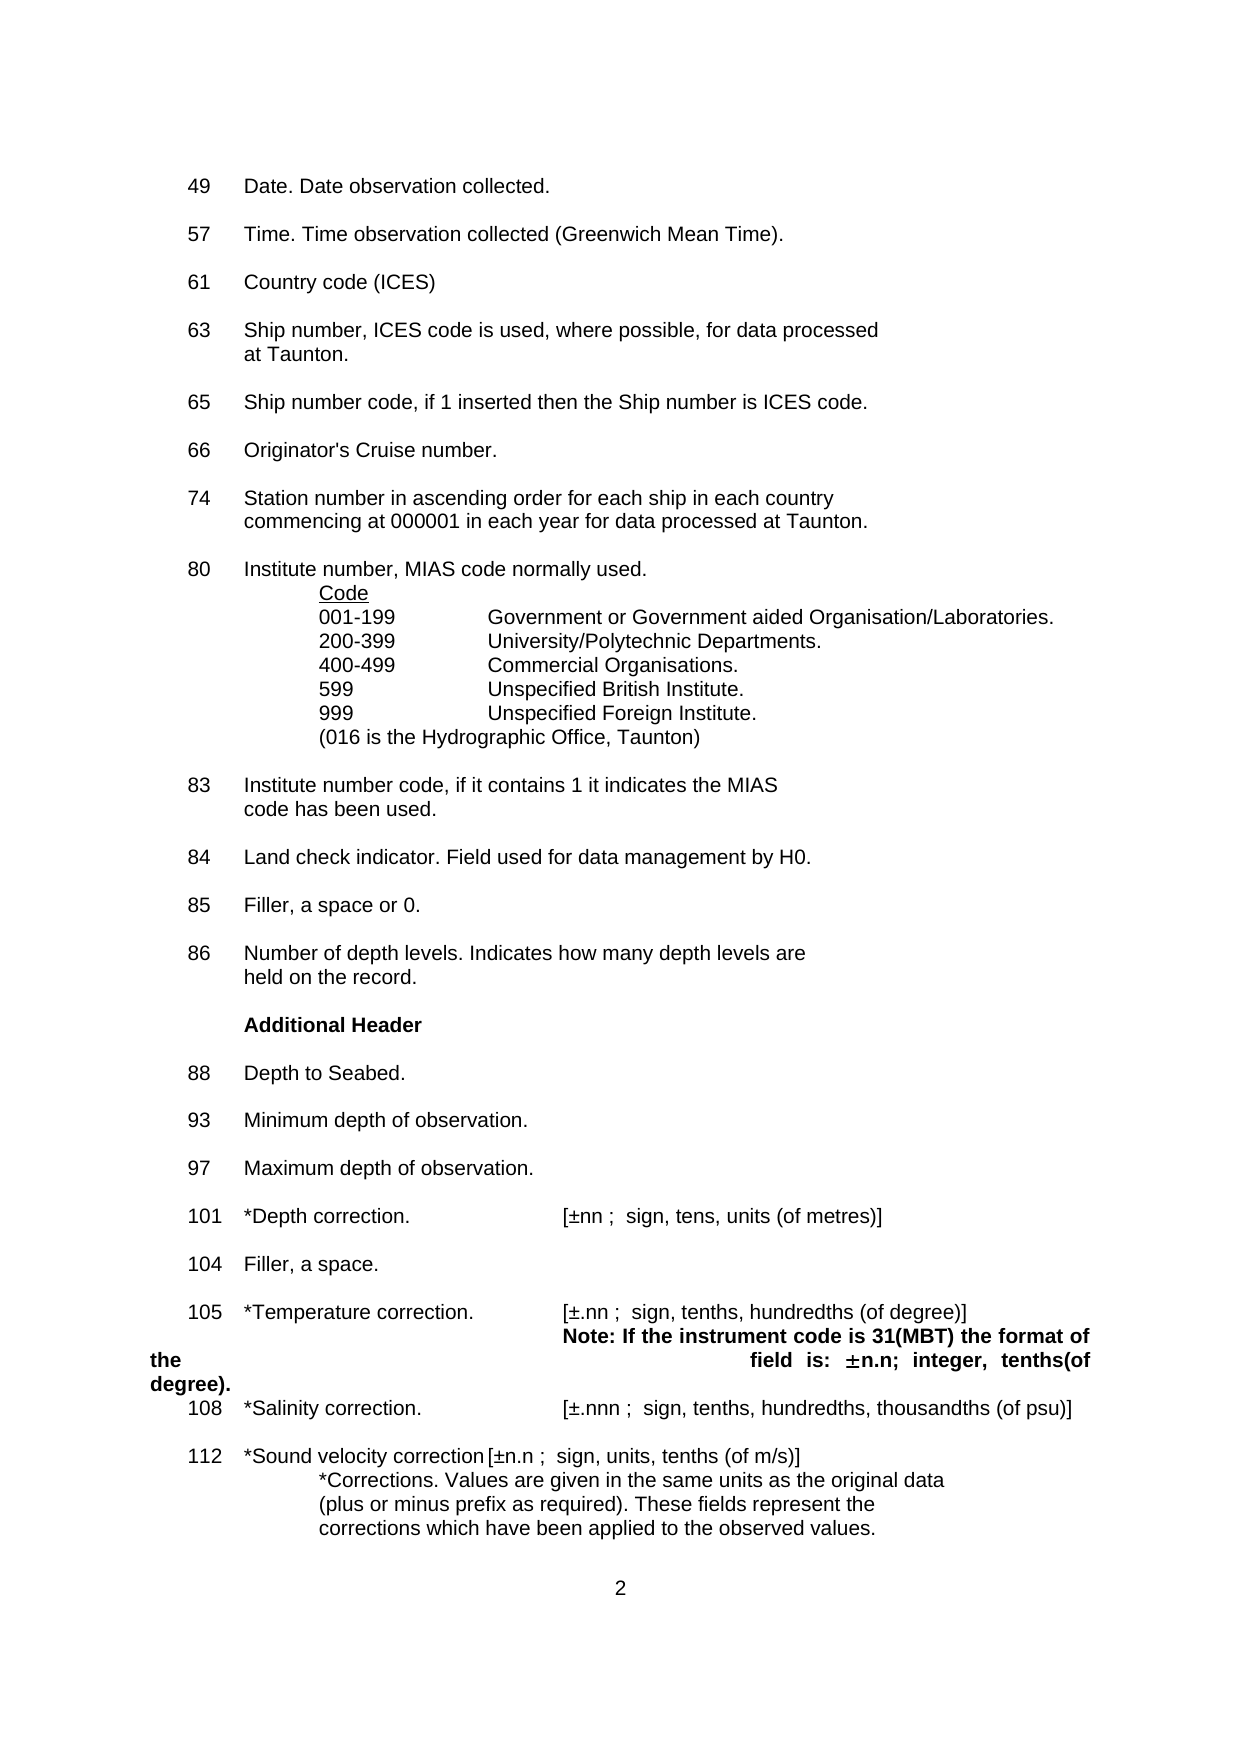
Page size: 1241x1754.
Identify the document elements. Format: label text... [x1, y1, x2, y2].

text at . [150, 342, 1090, 366]
text 65 Ship number code, if 1 inserted then the Ship number is ICES code. [150, 389, 1090, 413]
text Note: If the instrument code is 31(MBT) the format of the field is: n.n; integer, tenths(of degree). [150, 1324, 1090, 1396]
text 93 Minimum depth of observation. [150, 1108, 1090, 1132]
text 97 Maximum depth of observation. [150, 1156, 1090, 1180]
text 400-499 Commercial Organisations. [150, 653, 1090, 677]
text 108 *Salinity correction. [±.nnn ; sign, tenths, hundredths, thousandths (of psu)] [150, 1396, 1090, 1420]
text 101 *Depth correction. [±nn ; sign, tens, units (of metres)] [150, 1204, 1090, 1228]
text 84 Land check indicator. Field used for data management by H0. [150, 845, 1090, 869]
text 80 Institute number, MIAS code normally used. [150, 557, 1090, 581]
text 86 Number of depth levels. Indicates how many depth levels are [150, 941, 1090, 964]
text Code [150, 581, 1090, 605]
text Additional Header [150, 1012, 1090, 1036]
text held on the record. [150, 964, 1090, 988]
text *Corrections. Values are given in the same units as the original data [150, 1468, 1090, 1492]
text corrections which have been applied to the observed values. [150, 1516, 1090, 1540]
text 49 Date. Date observation collected. [150, 174, 1090, 198]
text 66 Originator's Cruise number. [150, 437, 1090, 461]
text 85 Filler, a space or 0. [150, 893, 1090, 917]
text (plus or minus prefix as required). These fields represent the [150, 1492, 1090, 1516]
text 104 Filler, a space. [150, 1252, 1090, 1276]
text 88 Depth to Seabed. [150, 1060, 1090, 1084]
text 200-399 University/Polytechnic Departments. [150, 629, 1090, 653]
text 63 Ship number, ICES code is used, where possible, for data processed [150, 318, 1090, 342]
text 83 Institute number code, if it contains 1 it indicates the MIAS [150, 773, 1090, 797]
text 599 Unspecified British Institute. [150, 677, 1090, 701]
text 112 *Sound velocity correction [±n.n ; sign, units, tenths (of m/s)] [150, 1444, 1090, 1468]
text 61 Country code (ICES) [150, 270, 1090, 294]
text code has been used. [150, 797, 1090, 821]
text 999 Unspecified Foreign Institute. [150, 701, 1090, 725]
text 001-199 Government or Government aided Organisation/Laboratories. [150, 605, 1090, 629]
text 105 *Temperature correction. [±.nn ; sign, tenths, hundredths (of degree)] [150, 1300, 1090, 1324]
text 57 Time. Time observation collected (Greenwich Mean Time). [150, 222, 1090, 246]
text commencing at 000001 in each year for data processed at . [150, 509, 1090, 533]
text 74 Station number in ascending order for each ship in each country [150, 485, 1090, 509]
text (016 is the Hydrographic Office, ) [150, 725, 1090, 749]
